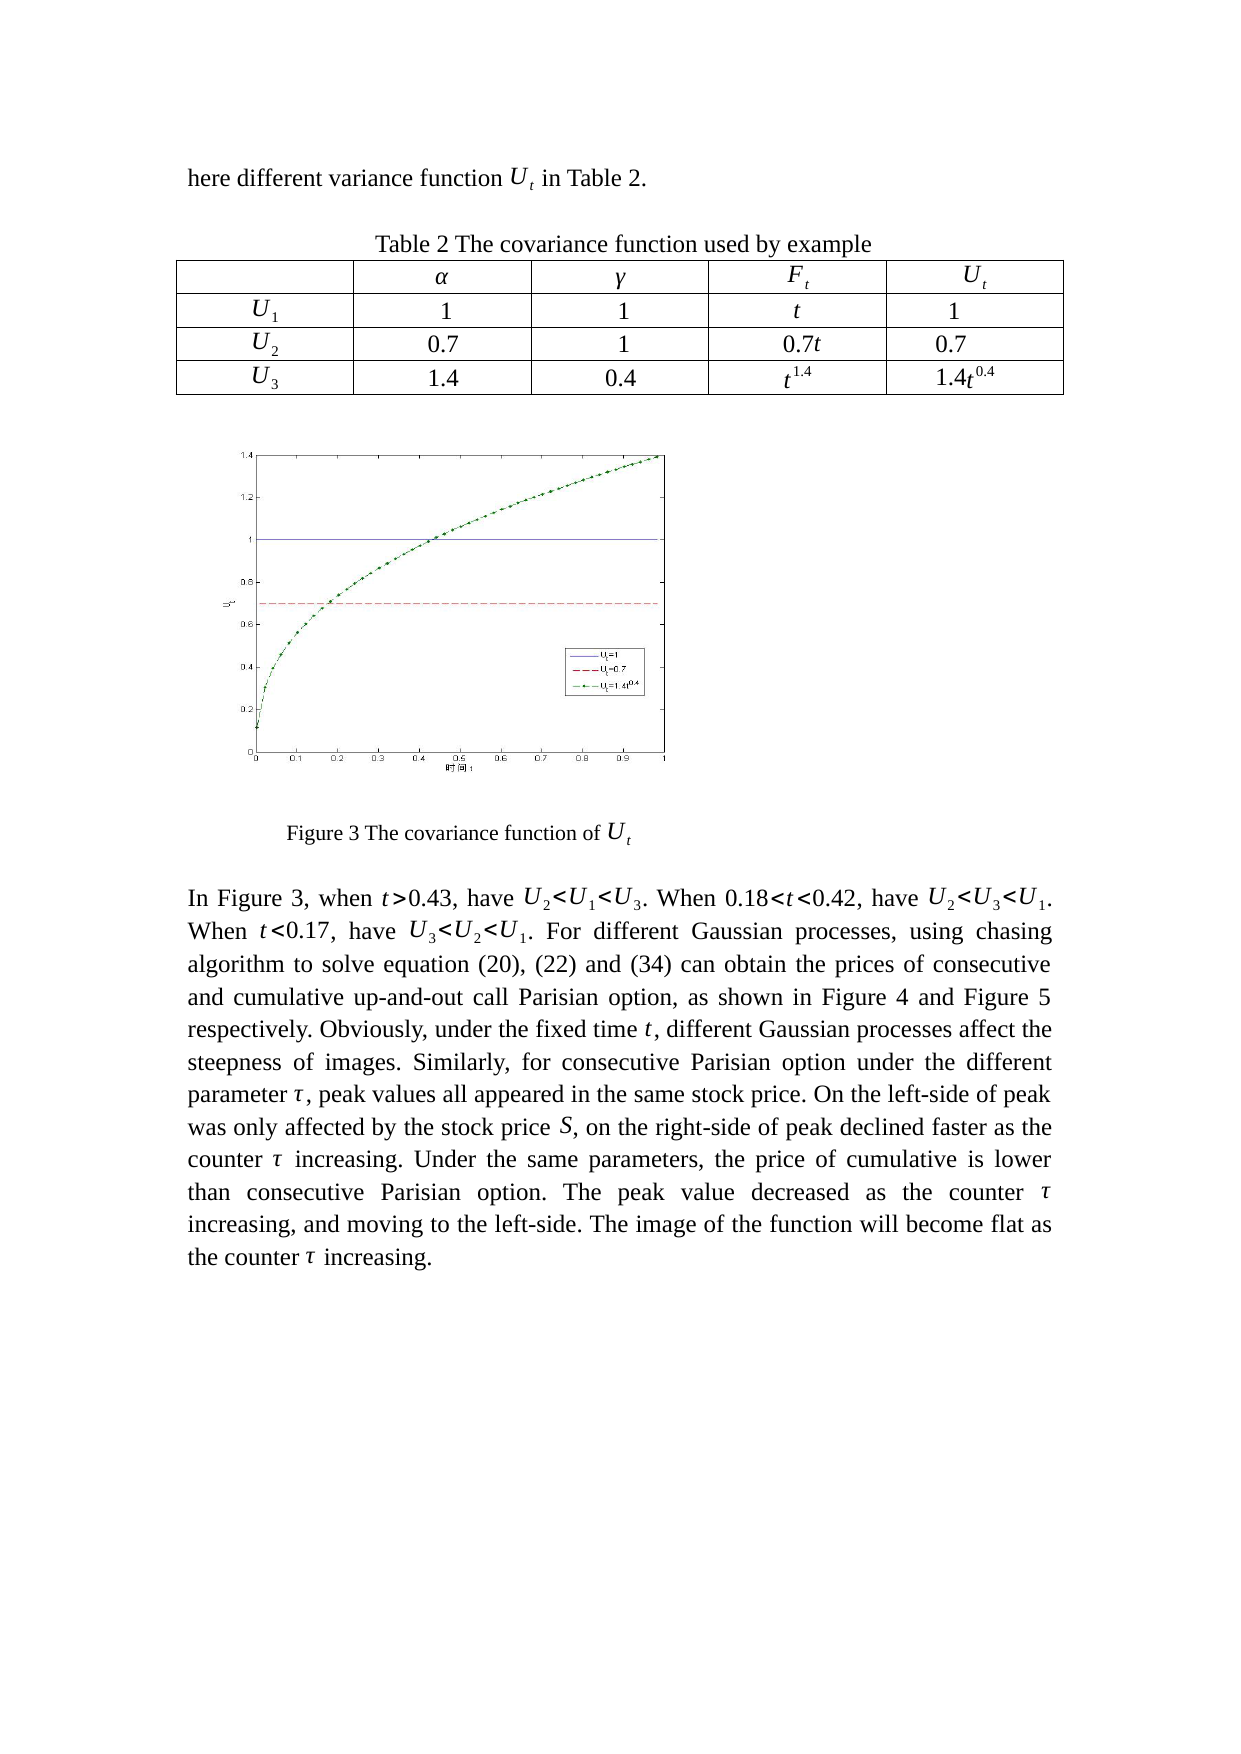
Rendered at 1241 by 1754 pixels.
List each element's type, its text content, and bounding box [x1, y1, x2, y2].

table_cell 1 [354, 294, 531, 327]
table_cell 1.4 [887, 361, 1063, 394]
table_cell 1 [887, 294, 1063, 327]
text Figure 3 The covariance function of [187, 817, 1053, 850]
table_header [177, 261, 353, 293]
table_cell 0.7 [709, 328, 886, 360]
table_header [709, 261, 886, 293]
table_cell [177, 361, 353, 394]
table_cell 0.7 [354, 328, 531, 360]
table_cell 1.4 [354, 361, 531, 394]
text Table 2 The covariance function used by example [187, 227, 1053, 259]
table_cell [709, 294, 886, 327]
table_cell [177, 328, 353, 360]
text In Figure 3, when , have . When , have . When , have . For different Gaussian processes, using chasing algorithm to solve equation (20), (22) and (34) can obtain the prices of consecutive and cumulative up-and-out call Parisian option, as shown in Figure 4 and Figure 5 respectively. Obviously, under the fixed time , different Gaussian processes affect the steepness of images. Similarly, for consecutive Parisian option under the different parameter , peak values all appeared in the same stock price. On the left-side of peak was only affected by the stock price , on the right-side of peak declined faster as the counter increasing. Under the same parameters, the price of cumulative is lower than consecutive Parisian option. The peak value decreased as the counter increasing, and moving to the left-side. The image of the function will become flat as the counter increasing. [187, 882, 1053, 1272]
table_header [532, 261, 708, 293]
table_cell 1 [532, 328, 708, 360]
table_cell 1 [532, 294, 708, 327]
table_cell 0.7 [887, 328, 1063, 360]
table_cell [177, 294, 353, 327]
table_header [887, 261, 1063, 293]
table_cell [709, 361, 886, 394]
table_header [354, 261, 531, 293]
table_cell 0.4 [532, 361, 708, 394]
